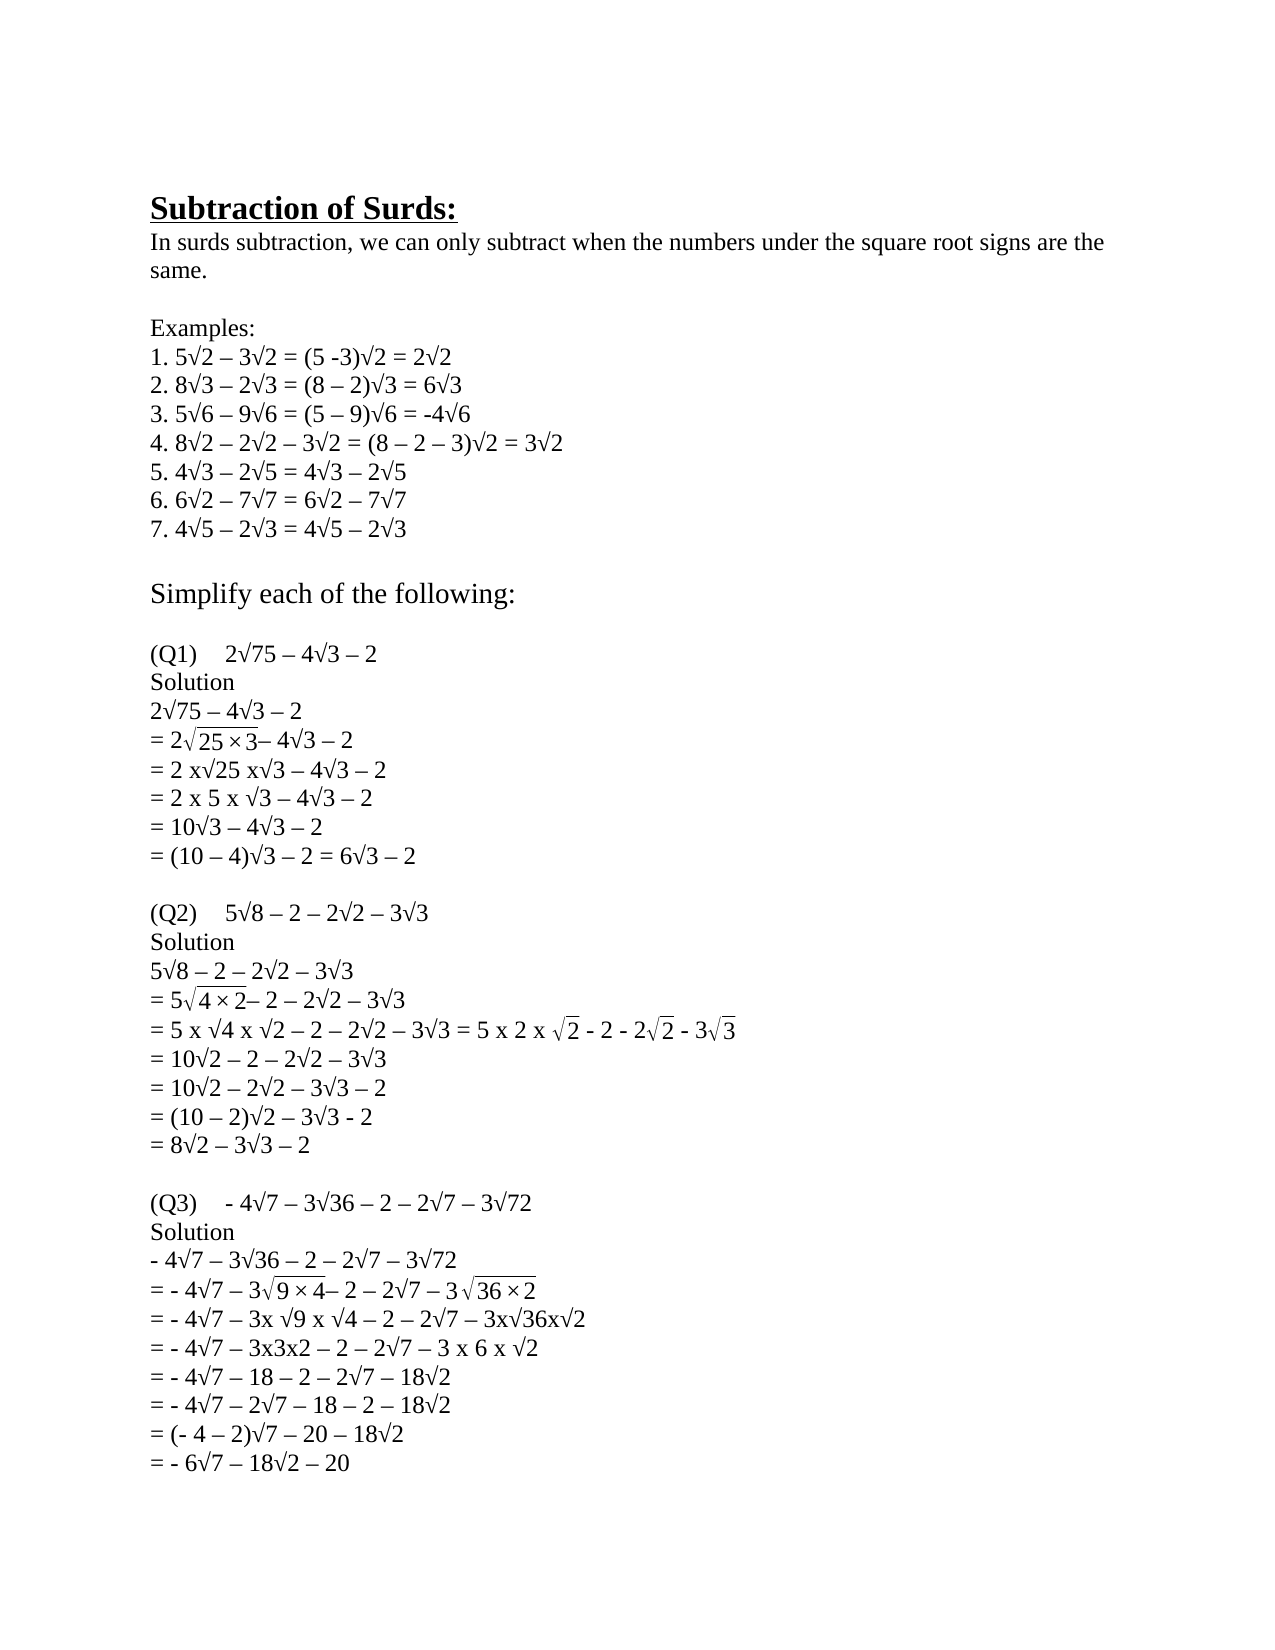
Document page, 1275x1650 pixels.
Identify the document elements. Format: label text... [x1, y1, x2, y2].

text Solution [150, 1217, 1125, 1246]
text = 8√2 – 3√3 – 2 [150, 1131, 1125, 1159]
text = - 4√7 – 18 – 2 – 2√7 – 18√2 [150, 1362, 1125, 1390]
text = (10 – 4)√3 – 2 = 6√3 – 2 [150, 841, 1125, 870]
text Solution [150, 927, 1125, 956]
text = (- 4 – 2)√7 – 20 – 18√2 [150, 1419, 1125, 1448]
text 7. 4√5 – 2√3 = 4√5 – 2√3 [150, 514, 1125, 543]
text = - 4√7 – 3– 2 – 2√7 – [150, 1274, 1125, 1304]
text Subtraction of Surds: [150, 188, 1125, 227]
text Simplify each of the following: [150, 576, 1125, 610]
text = - 4√7 – 3x √9 x √4 – 2 – 2√7 – 3x√36x√2 [150, 1304, 1125, 1333]
text - 4√7 – 3√36 – 2 – 2√7 – 3√72 [150, 1246, 1125, 1274]
text 5√8 – 2 – 2√2 – 3√3 [150, 956, 1125, 985]
text = 2– 4√3 – 2 [150, 725, 1125, 755]
text (Q3) - 4√7 – 3√36 – 2 – 2√7 – 3√72 [150, 1188, 1125, 1217]
text 2. 8√3 – 2√3 = (8 – 2)√3 = 6√3 [150, 370, 1125, 399]
text = 5 x √4 x √2 – 2 – 2√2 – 3√3 = 5 x 2 x - 2 - 2 - 3 [150, 1014, 1125, 1044]
text = 5– 2 – 2√2 – 3√3 [150, 985, 1125, 1014]
text = 10√2 – 2 – 2√2 – 3√3 [150, 1044, 1125, 1073]
text = - 4√7 – 2√7 – 18 – 2 – 18√2 [150, 1390, 1125, 1419]
text = - 4√7 – 3x3x2 – 2 – 2√7 – 3 x 6 x √2 [150, 1333, 1125, 1362]
text Examples: [150, 313, 1125, 342]
text 2√75 – 4√3 – 2 [150, 696, 1125, 725]
text (Q1) 2√75 – 4√3 – 2 [150, 639, 1125, 667]
text 4. 8√2 – 2√2 – 3√2 = (8 – 2 – 3)√2 = 3√2 [150, 428, 1125, 457]
text = 10√3 – 4√3 – 2 [150, 812, 1125, 841]
text = 2 x 5 x √3 – 4√3 – 2 [150, 783, 1125, 812]
text 5. 4√3 – 2√5 = 4√3 – 2√5 [150, 457, 1125, 485]
text 1. 5√2 – 3√2 = (5 -3)√2 = 2√2 [150, 342, 1125, 370]
text Solution [150, 667, 1125, 696]
text = 10√2 – 2√2 – 3√3 – 2 [150, 1073, 1125, 1102]
text = (10 – 2)√2 – 3√3 - 2 [150, 1102, 1125, 1131]
text = - 6√7 – 18√2 – 20 [150, 1448, 1125, 1477]
text In surds subtraction, we can only subtract when the numbers under the square root signs are the same. [150, 227, 1125, 284]
text (Q2) 5√8 – 2 – 2√2 – 3√3 [150, 898, 1125, 927]
text 6. 6√2 – 7√7 = 6√2 – 7√7 [150, 485, 1125, 514]
text 3. 5√6 – 9√6 = (5 – 9)√6 = -4√6 [150, 399, 1125, 428]
text = 2 x√25 x√3 – 4√3 – 2 [150, 755, 1125, 783]
